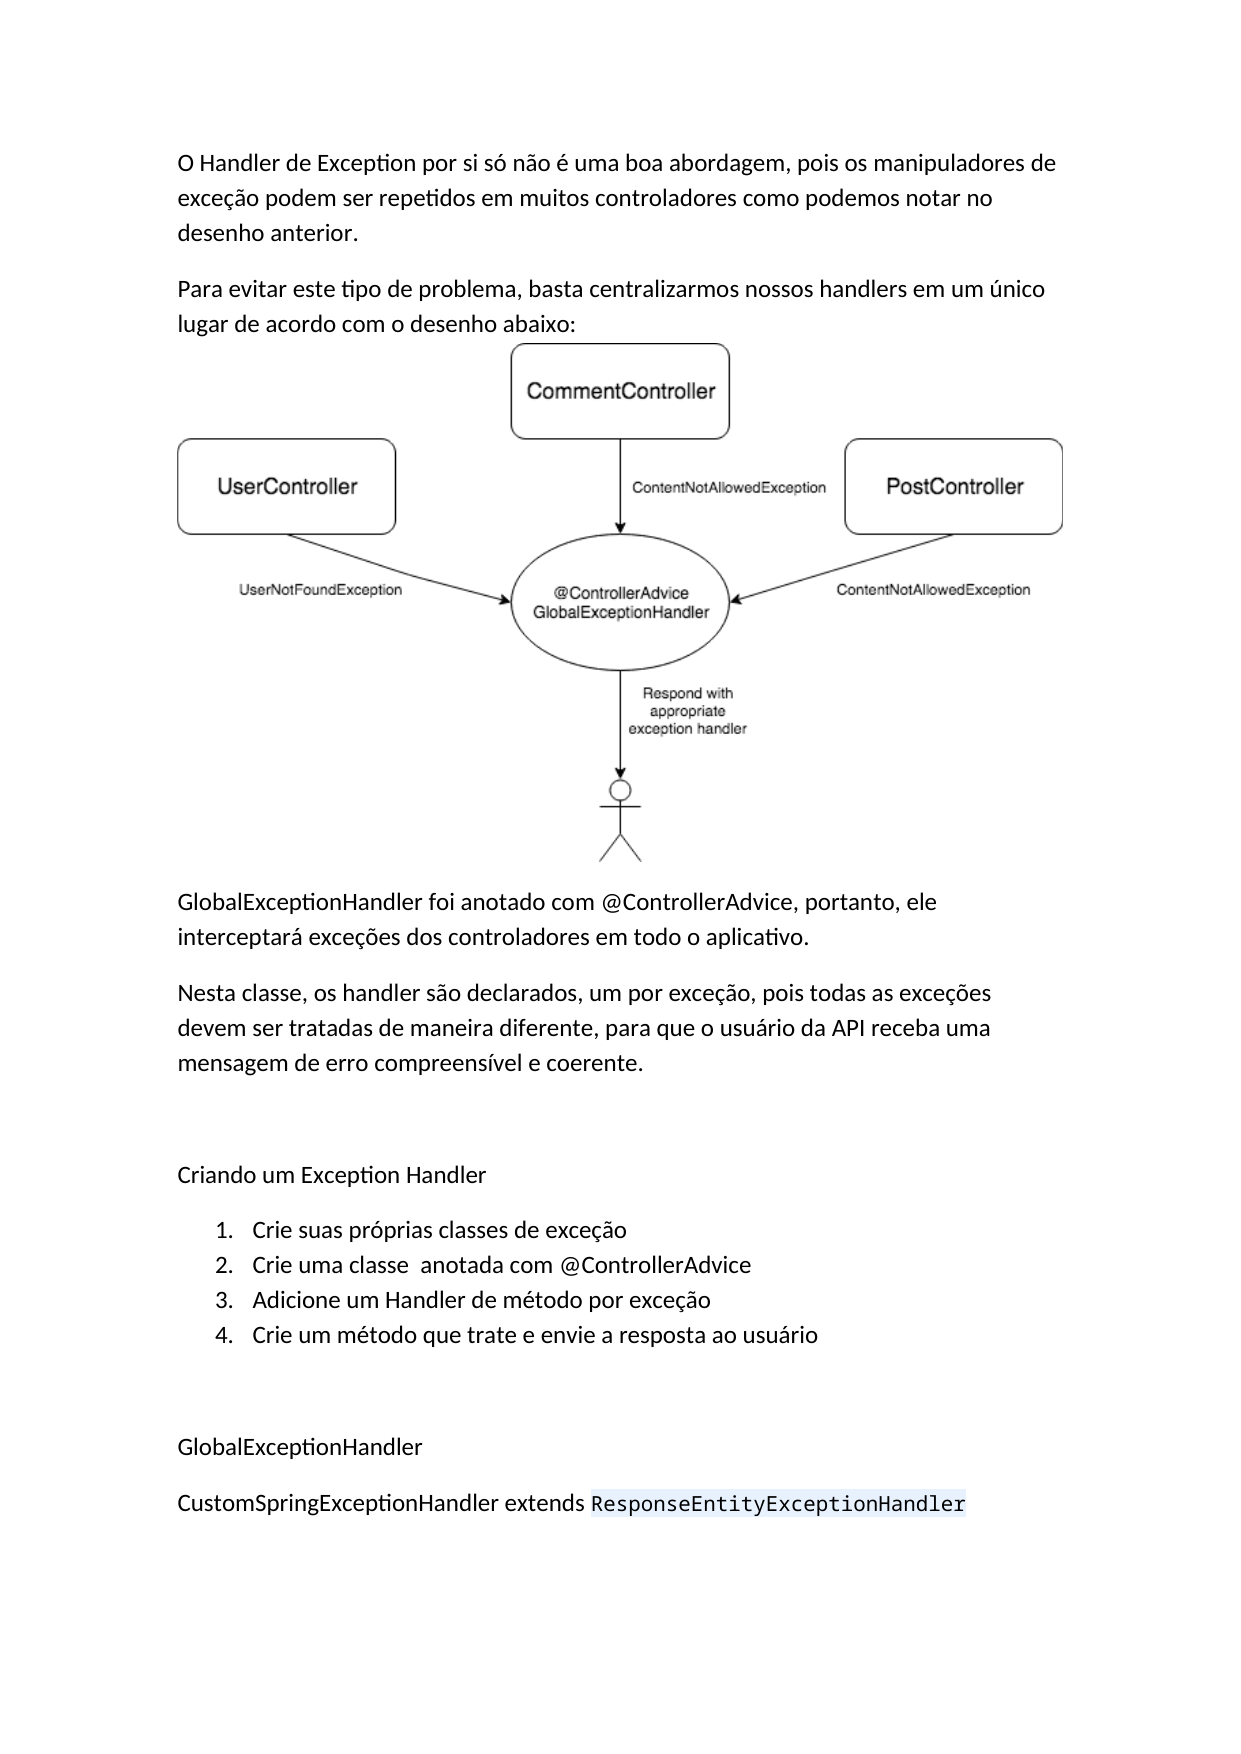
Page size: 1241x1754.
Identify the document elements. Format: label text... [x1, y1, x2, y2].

picture [177, 343, 1063, 862]
text GlobalExceptionHandler [177, 1431, 1063, 1462]
list Crie um método que trate e envie a resposta ao usuário [215, 1319, 1063, 1350]
text O Handler de Exception por si só não é uma boa abordagem, pois os manipuladores de exceção podem ser repetidos em muitos controladores como podemos notar no desenho anterior. [177, 148, 1063, 248]
text GlobalExceptionHandler foi anotado com @ControllerAdvice, portanto, ele interceptará exceções dos controladores em todo o aplicativo. [177, 886, 1063, 952]
list Crie uma classe anotada com @ControllerAdvice [215, 1249, 1063, 1280]
list Crie suas próprias classes de exceção [215, 1214, 1063, 1245]
list Adicione um Handler de método por exceção [215, 1284, 1063, 1315]
text Criando um Exception Handler [177, 1159, 1063, 1189]
text Para evitar este tipo de problema, basta centralizarmos nossos handlers em um único lugar de acordo com o desenho abaixo: [177, 273, 1063, 343]
text Nesta classe, os handler são declarados, um por exceção, pois todas as exceções devem ser tratadas de maneira diferente, para que o usuário da API receba uma mensagem de erro compreensível e coerente. [177, 977, 1063, 1078]
text CustomSpringExceptionHandler extends ResponseEntityExceptionHandler [177, 1487, 1063, 1518]
